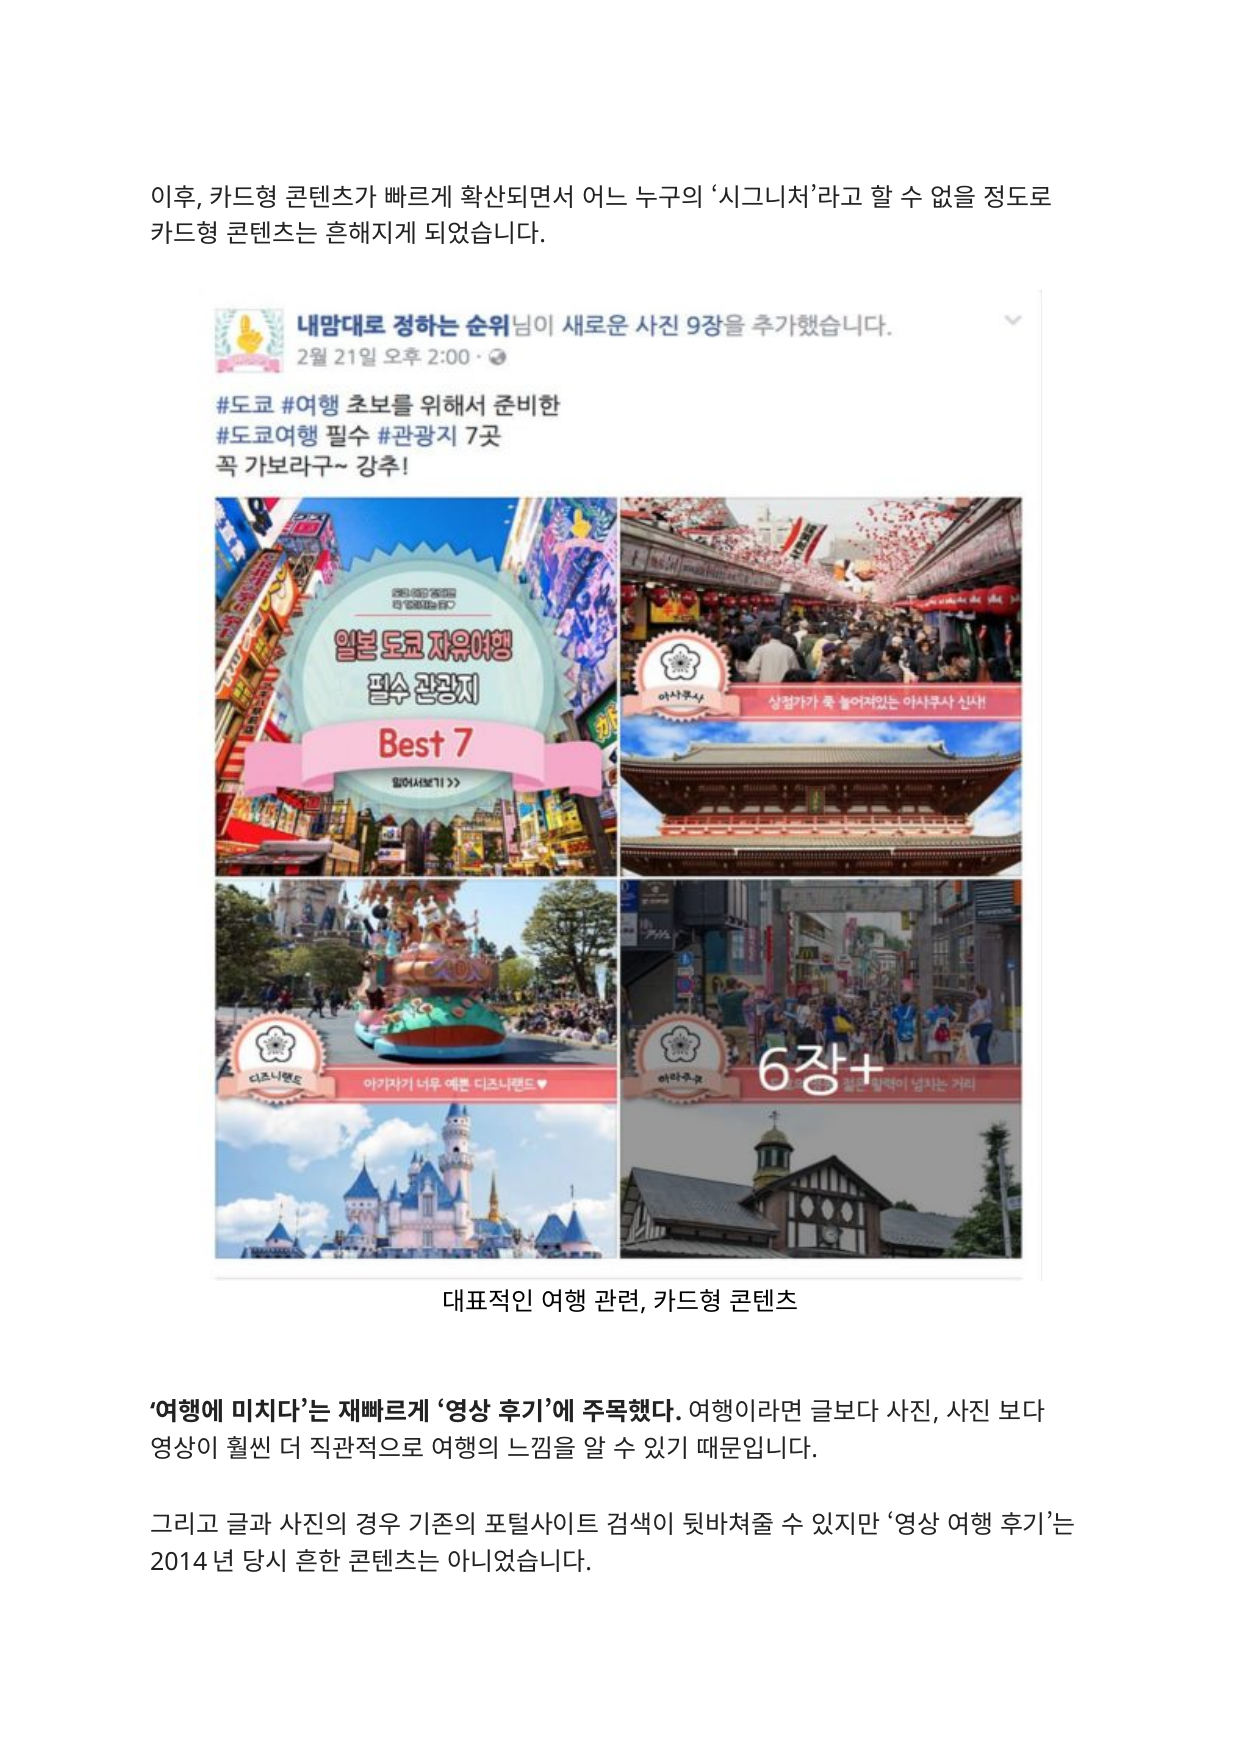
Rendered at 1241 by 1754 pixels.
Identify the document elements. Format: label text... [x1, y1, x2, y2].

picture [198, 290, 1043, 1281]
text ‘여행에 미치다’는 재빠르게 ‘영상 후기’에 주목했다. 여행이라면 글보다 사진, 사진 보다 영상이 훨씬 더 직관적으로 여행의 느낌을 알 수 있기 때문입니다. [150, 1392, 1090, 1464]
text 그리고 글과 사진의 경우 기존의 포털사이트 검색이 뒷바쳐줄 수 있지만 ‘영상 여행 후기’는 2014년 당시 흔한 콘텐츠는 아니었습니다. [150, 1505, 1090, 1577]
text 대표적인 여행 관련, 카드형 콘텐츠 [150, 1281, 1090, 1317]
text 이후, 카드형 콘텐츠가 빠르게 확산되면서 어느 누구의 ‘시그니처’라고 할 수 없을 정도로 카드형 콘텐츠는 흔해지게 되었습니다. [150, 177, 1090, 250]
